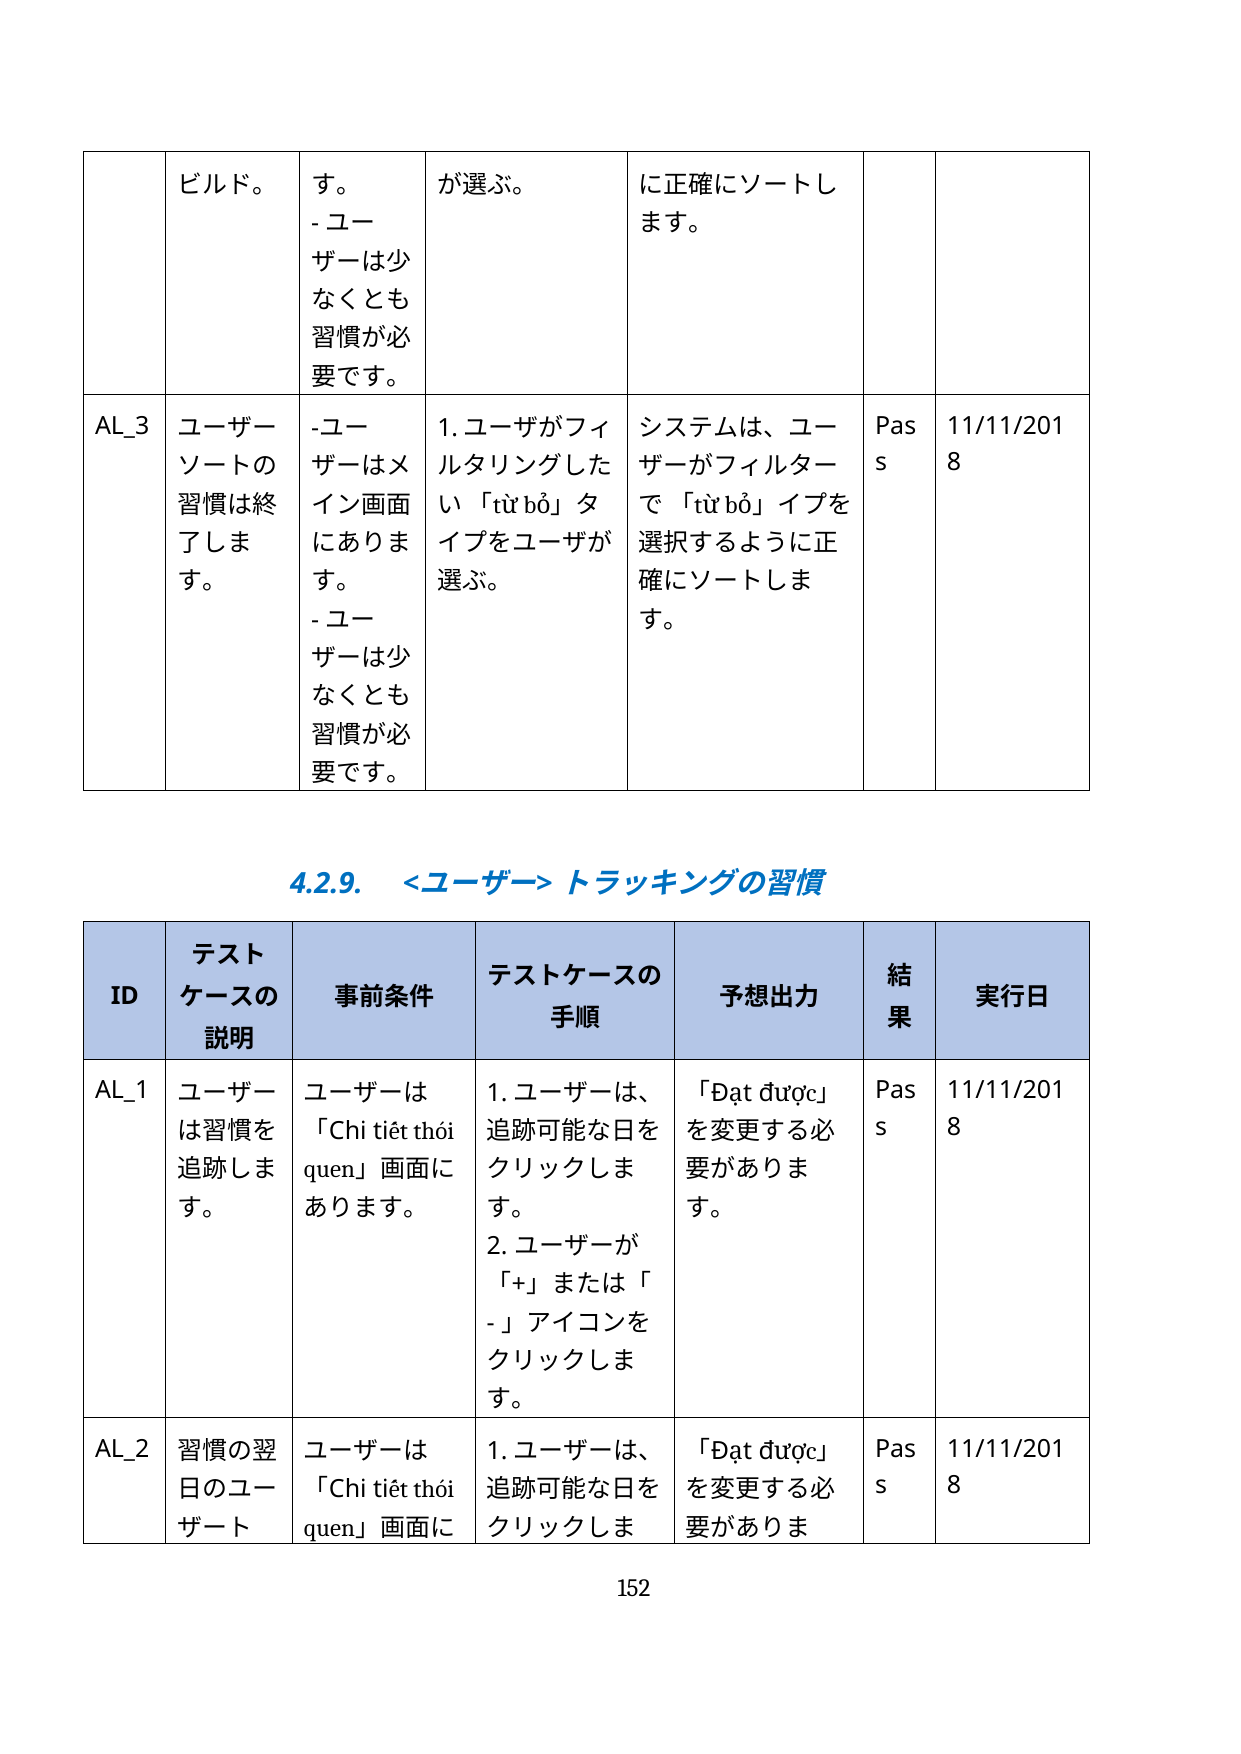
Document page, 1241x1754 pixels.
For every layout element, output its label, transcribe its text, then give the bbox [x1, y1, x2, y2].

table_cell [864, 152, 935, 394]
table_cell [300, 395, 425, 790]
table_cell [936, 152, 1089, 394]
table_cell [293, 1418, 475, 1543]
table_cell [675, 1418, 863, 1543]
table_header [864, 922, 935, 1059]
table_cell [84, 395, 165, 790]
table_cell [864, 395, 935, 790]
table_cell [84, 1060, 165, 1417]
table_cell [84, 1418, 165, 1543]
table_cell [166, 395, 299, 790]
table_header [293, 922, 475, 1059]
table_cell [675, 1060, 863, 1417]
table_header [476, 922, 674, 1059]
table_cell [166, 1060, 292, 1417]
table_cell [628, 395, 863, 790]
list <ユーザー> トラッキングの習慣 [290, 860, 1090, 902]
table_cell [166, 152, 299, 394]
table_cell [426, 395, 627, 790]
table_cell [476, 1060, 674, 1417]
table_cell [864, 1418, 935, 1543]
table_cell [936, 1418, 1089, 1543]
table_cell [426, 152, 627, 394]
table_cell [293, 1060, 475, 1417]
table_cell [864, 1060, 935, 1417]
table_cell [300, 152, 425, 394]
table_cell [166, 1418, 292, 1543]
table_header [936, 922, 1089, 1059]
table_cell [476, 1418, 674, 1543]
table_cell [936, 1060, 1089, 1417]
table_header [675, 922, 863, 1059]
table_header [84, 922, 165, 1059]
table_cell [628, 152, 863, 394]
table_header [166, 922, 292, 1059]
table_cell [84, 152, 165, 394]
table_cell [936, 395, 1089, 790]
